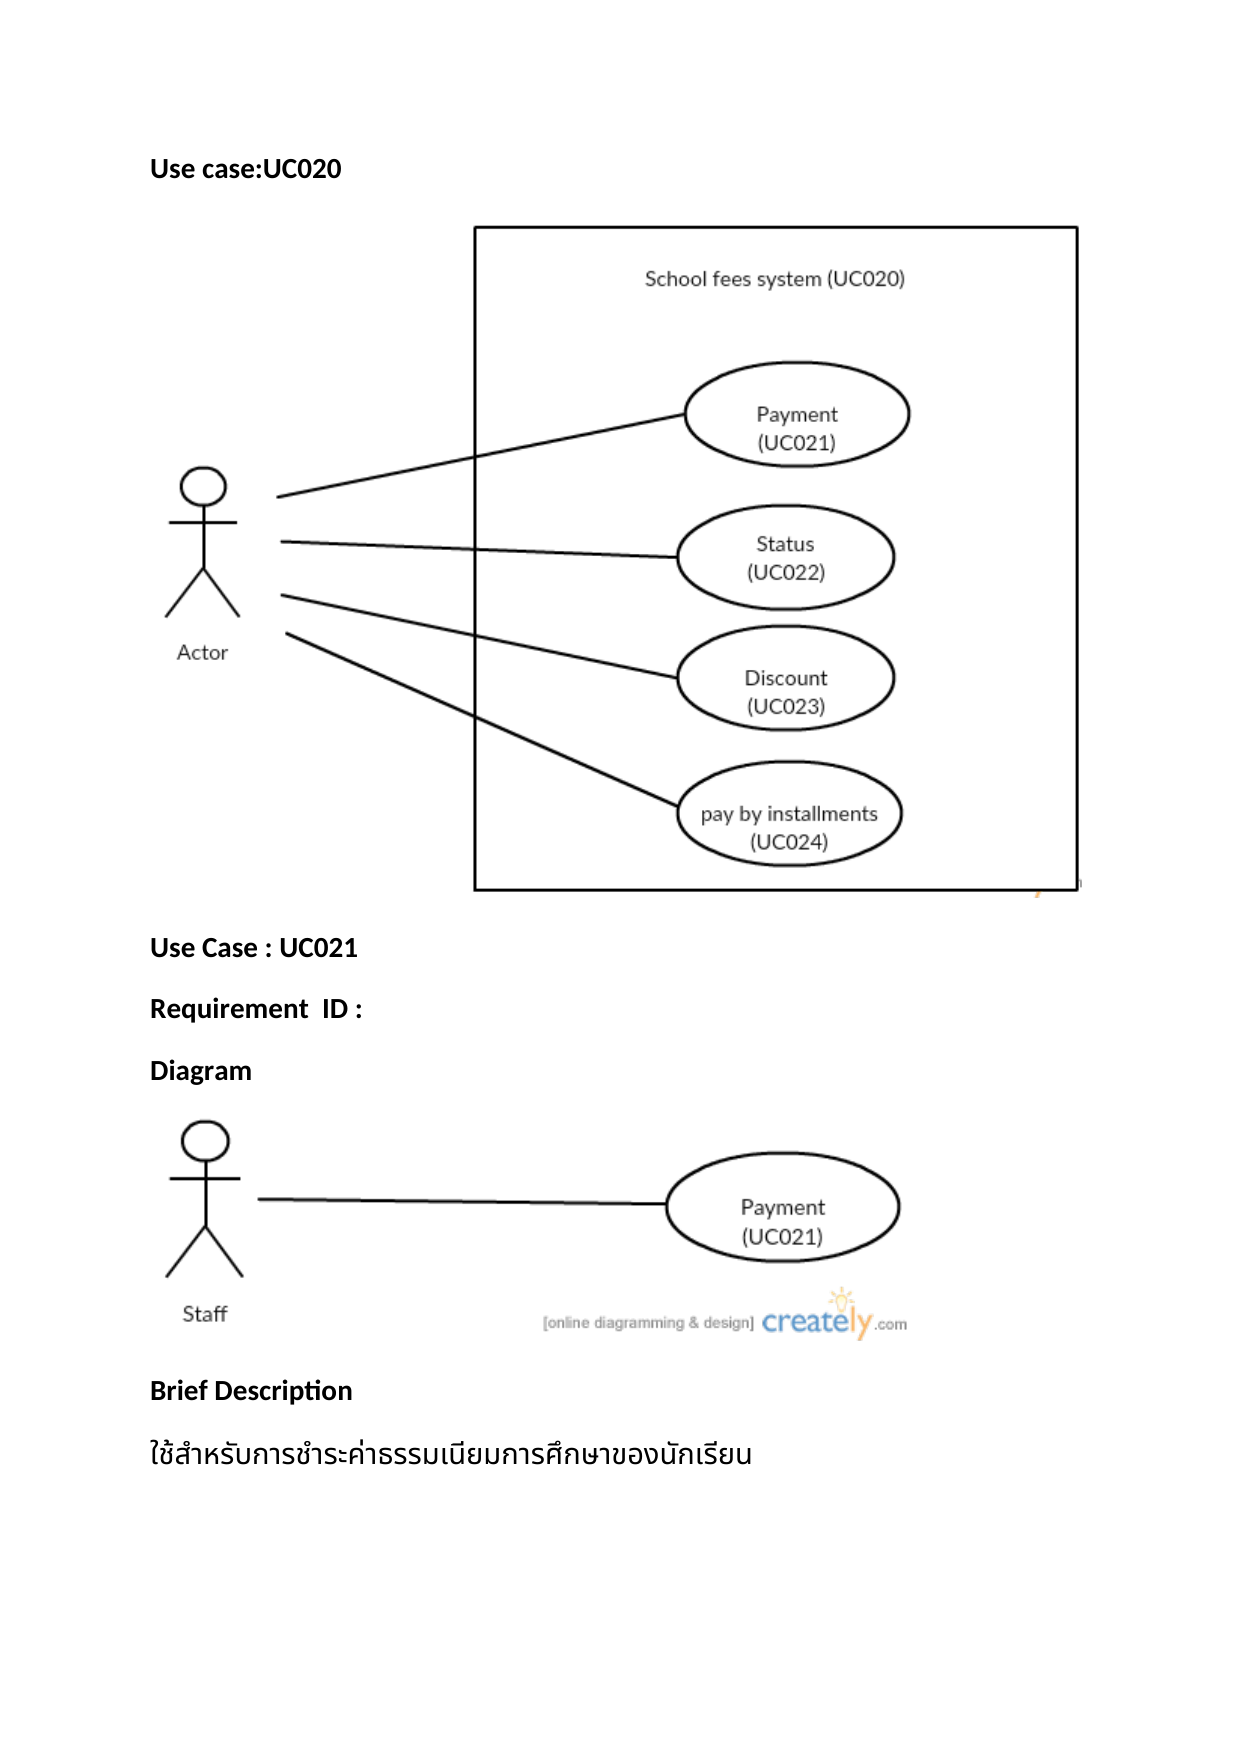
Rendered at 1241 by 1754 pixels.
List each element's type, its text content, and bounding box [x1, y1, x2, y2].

text Use Case : UC021 [150, 929, 1090, 964]
picture [150, 1114, 916, 1347]
text Requirement ID : [150, 991, 1090, 1026]
text Use case:UC020 [150, 150, 1090, 186]
picture [150, 211, 1091, 904]
text Diagram [150, 1052, 1090, 1088]
text Brief Description [150, 1372, 1090, 1407]
text ใช้สำหรับการชำระค่าธรรมเนียมการศึกษาของนักเรียน [150, 1434, 1090, 1478]
